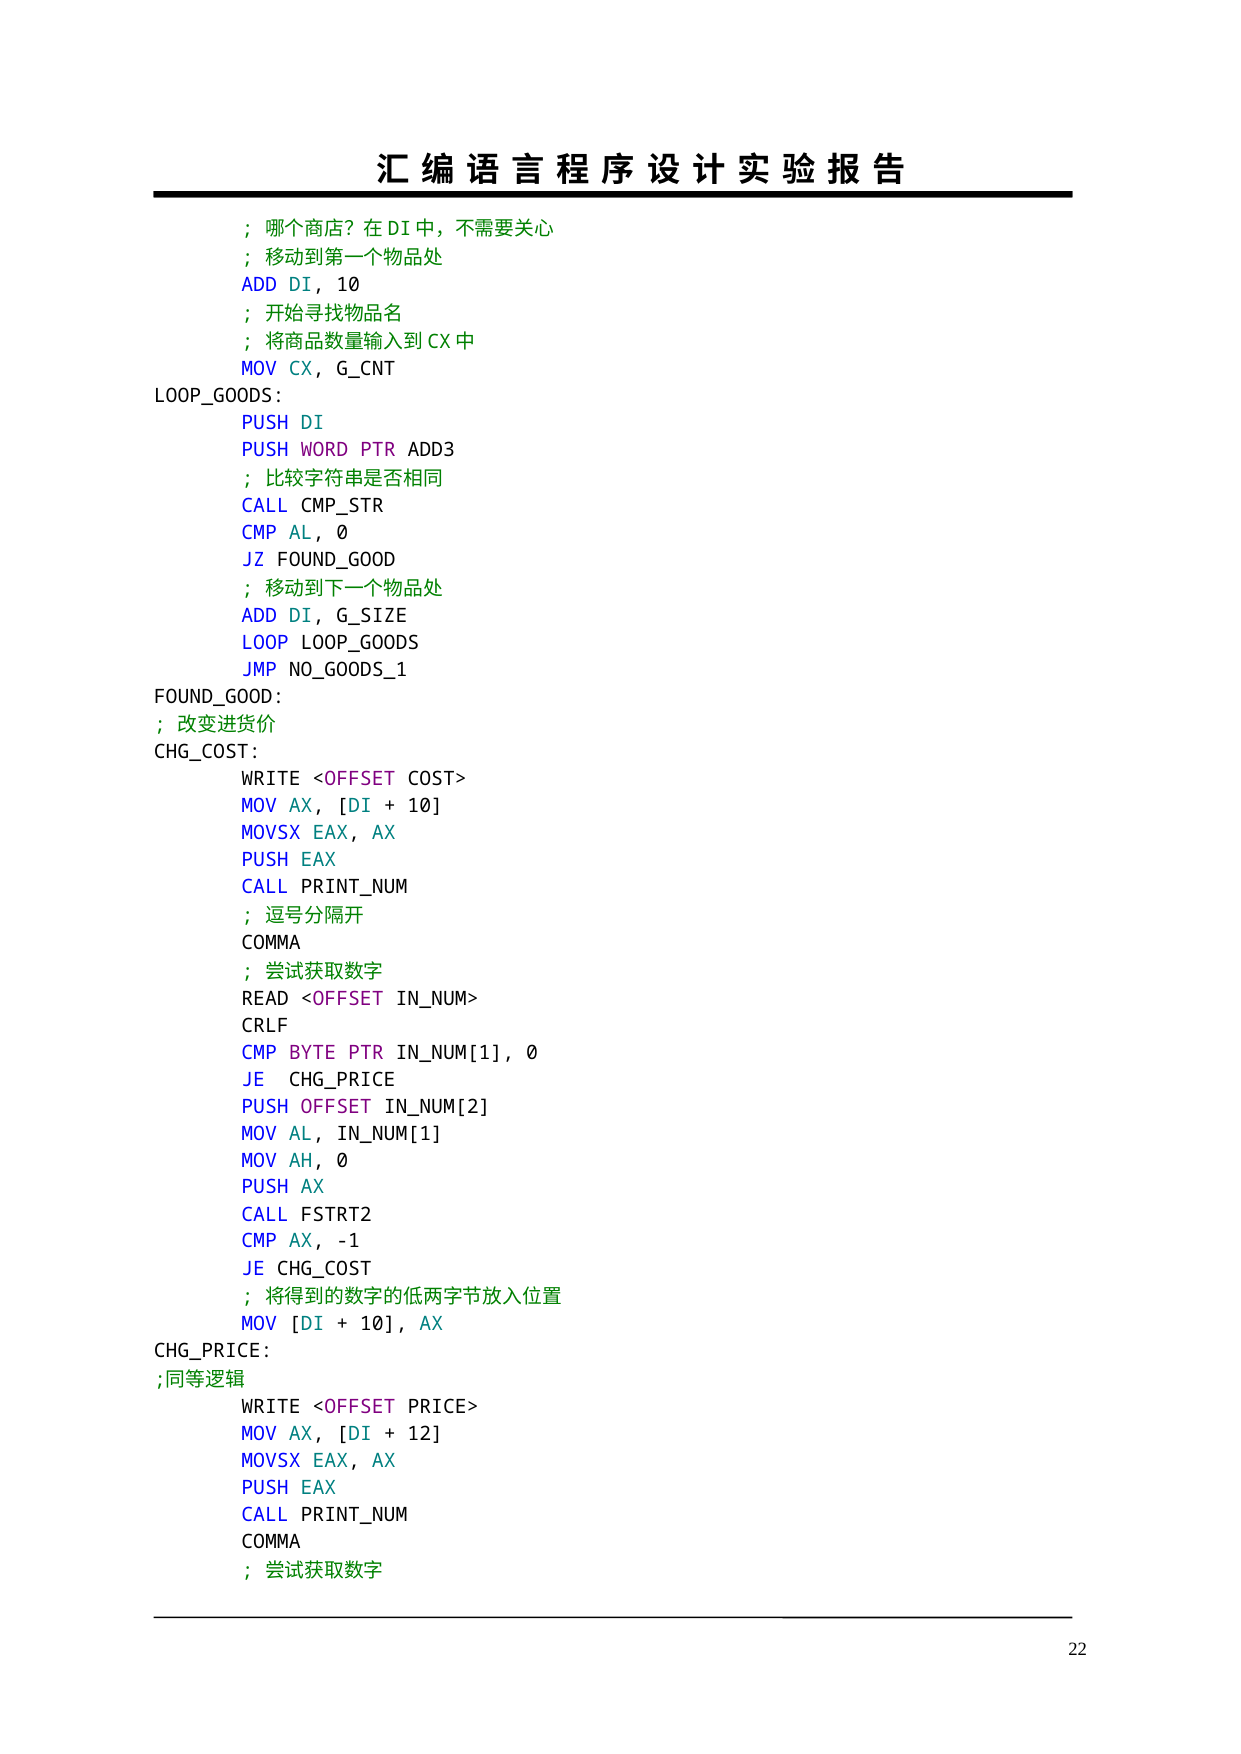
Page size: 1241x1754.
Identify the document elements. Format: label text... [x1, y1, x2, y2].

text CALL PRINT_NUM [153, 872, 1087, 899]
text COMMA [153, 928, 1087, 955]
text FOUND_GOOD: [153, 682, 1087, 709]
text MOV AL, IN_NUM[1] [153, 1119, 1087, 1146]
text CMP AX, -1 [153, 1227, 1087, 1254]
text WRITE <OFFSET PRICE> [153, 1392, 1087, 1419]
text CALL FSTRT2 [153, 1200, 1087, 1227]
text ; 改变进货价 [153, 709, 1087, 738]
text ; 开始寻找物品名 [153, 297, 1087, 326]
text MOV AH, 0 [153, 1146, 1087, 1173]
text ; 移动到第一个物品处 [153, 241, 1087, 270]
text ;同等逻辑 [153, 1363, 1087, 1392]
text MOV CX, G_CNT [153, 354, 1087, 382]
text ADD DI, G_SIZE [153, 601, 1087, 628]
text JE CHG_PRICE [153, 1065, 1087, 1092]
text CHG_PRICE: [153, 1336, 1087, 1363]
text CMP BYTE PTR IN_NUM[1], 0 [153, 1038, 1087, 1065]
text LOOP_GOODS: [153, 382, 1087, 408]
text MOV AX, [DI + 10] [153, 792, 1087, 818]
text PUSH AX [153, 1173, 1087, 1200]
text MOV [DI + 10], AX [153, 1309, 1087, 1336]
text COMMA [153, 1527, 1087, 1554]
text PUSH WORD PTR ADD3 [153, 436, 1087, 462]
text JZ FOUND_GOOD [153, 545, 1087, 572]
text CALL PRINT_NUM [153, 1500, 1087, 1527]
text WRITE <OFFSET COST> [153, 764, 1087, 792]
text ; 移动到下一个物品处 [153, 572, 1087, 601]
text CMP AL, 0 [153, 518, 1087, 545]
text CALL CMP_STR [153, 491, 1087, 518]
text MOV AX, [DI + 12] [153, 1419, 1087, 1446]
text PUSH EAX [153, 846, 1087, 872]
text ; 尝试获取数字 [153, 955, 1087, 984]
text READ <OFFSET IN_NUM> [153, 984, 1087, 1011]
text CHG_COST: [153, 738, 1087, 764]
text ; 哪个商店？在DI中，不需要关心 [153, 213, 1087, 241]
text PUSH EAX [153, 1473, 1087, 1500]
text ; 比较字符串是否相同 [153, 462, 1087, 491]
text ; 逗号分隔开 [153, 899, 1087, 928]
text JE CHG_COST [153, 1254, 1087, 1281]
text PUSH OFFSET IN_NUM[2] [153, 1092, 1087, 1119]
text CRLF [153, 1011, 1087, 1038]
text MOVSX EAX, AX [153, 1446, 1087, 1473]
text JMP NO_GOODS_1 [153, 655, 1087, 682]
text PUSH DI [153, 408, 1087, 436]
text LOOP LOOP_GOODS [153, 628, 1087, 655]
text ; 尝试获取数字 [153, 1554, 1087, 1583]
text ; 将商品数量输入到CX中 [153, 326, 1087, 354]
text ; 将得到的数字的低两字节放入位置 [153, 1281, 1087, 1309]
text MOVSX EAX, AX [153, 818, 1087, 846]
text ADD DI, 10 [153, 270, 1087, 297]
